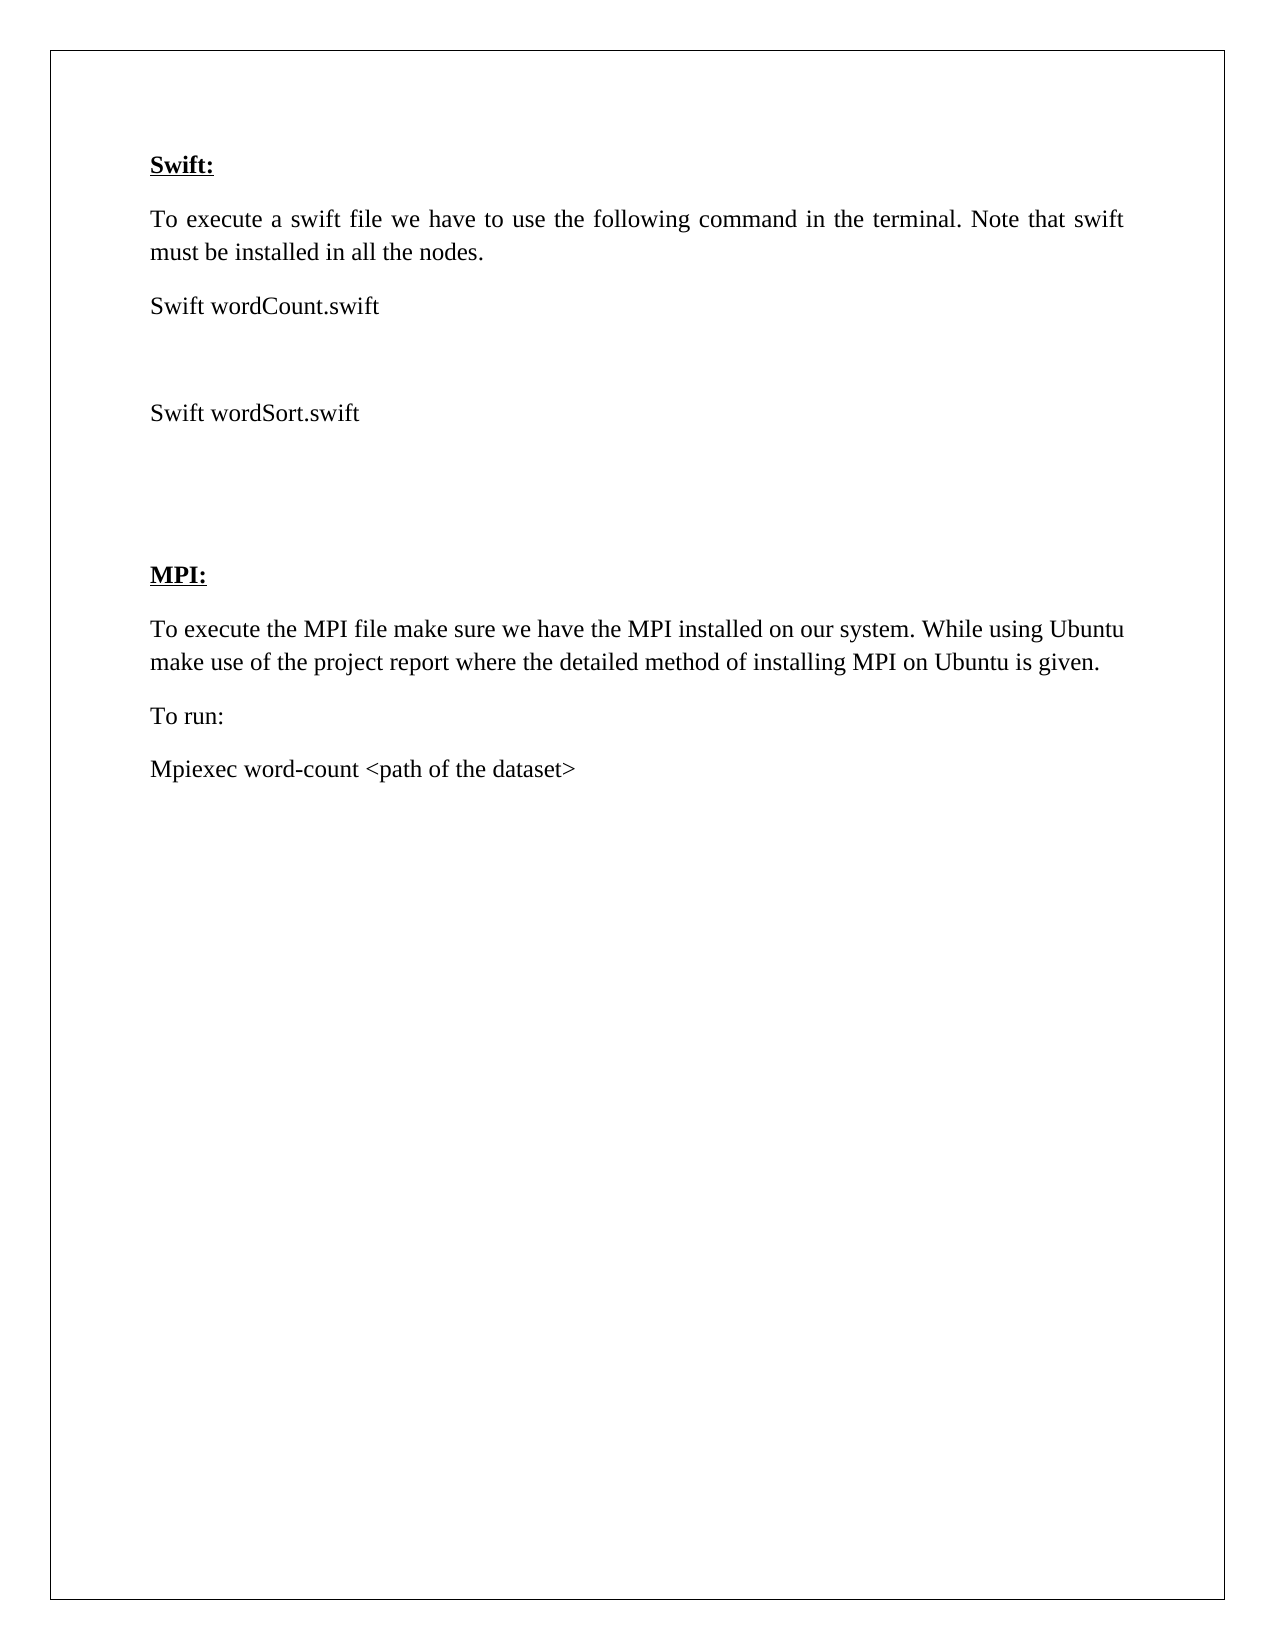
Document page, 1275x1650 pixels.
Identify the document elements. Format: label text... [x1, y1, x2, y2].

text To execute the MPI file make sure we have the MPI installed on our system. While using Ubuntu make use of the project report where the detailed method of installing MPI on Ubuntu is given. [150, 614, 1125, 676]
text Mpiexec word-count <path of the dataset> [150, 754, 1125, 783]
text Swift wordCount.swift [150, 291, 1125, 319]
text To run: [150, 701, 1125, 729]
text To execute a swift file we have to use the following command in the terminal. Note that swift must be installed in all the nodes. [150, 204, 1125, 266]
text MPI: [150, 560, 1125, 589]
text Swift: [150, 150, 1125, 179]
text Swift wordSort.swift [150, 398, 1125, 427]
